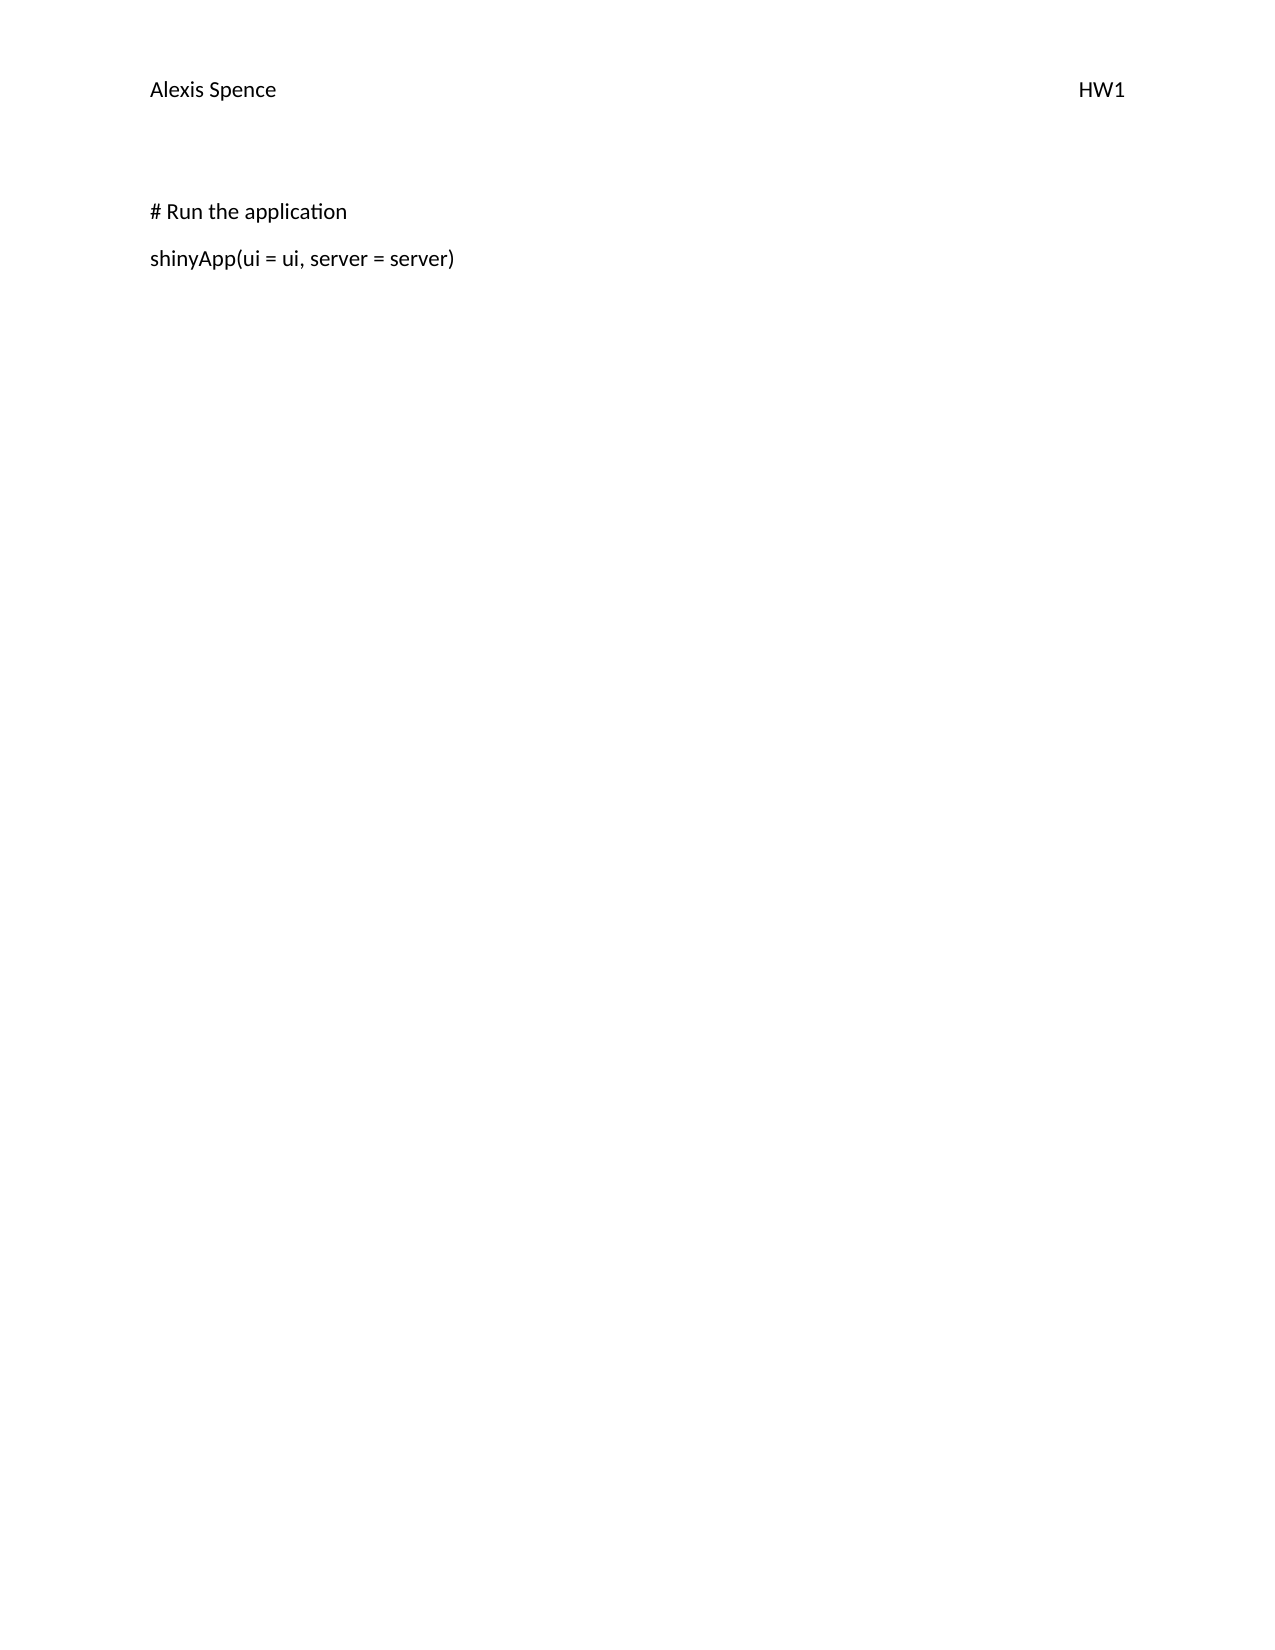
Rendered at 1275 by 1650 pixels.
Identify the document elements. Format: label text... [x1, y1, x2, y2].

text # Run the application [150, 197, 1125, 225]
text shinyApp(ui = ui, server = server) [150, 244, 1125, 272]
